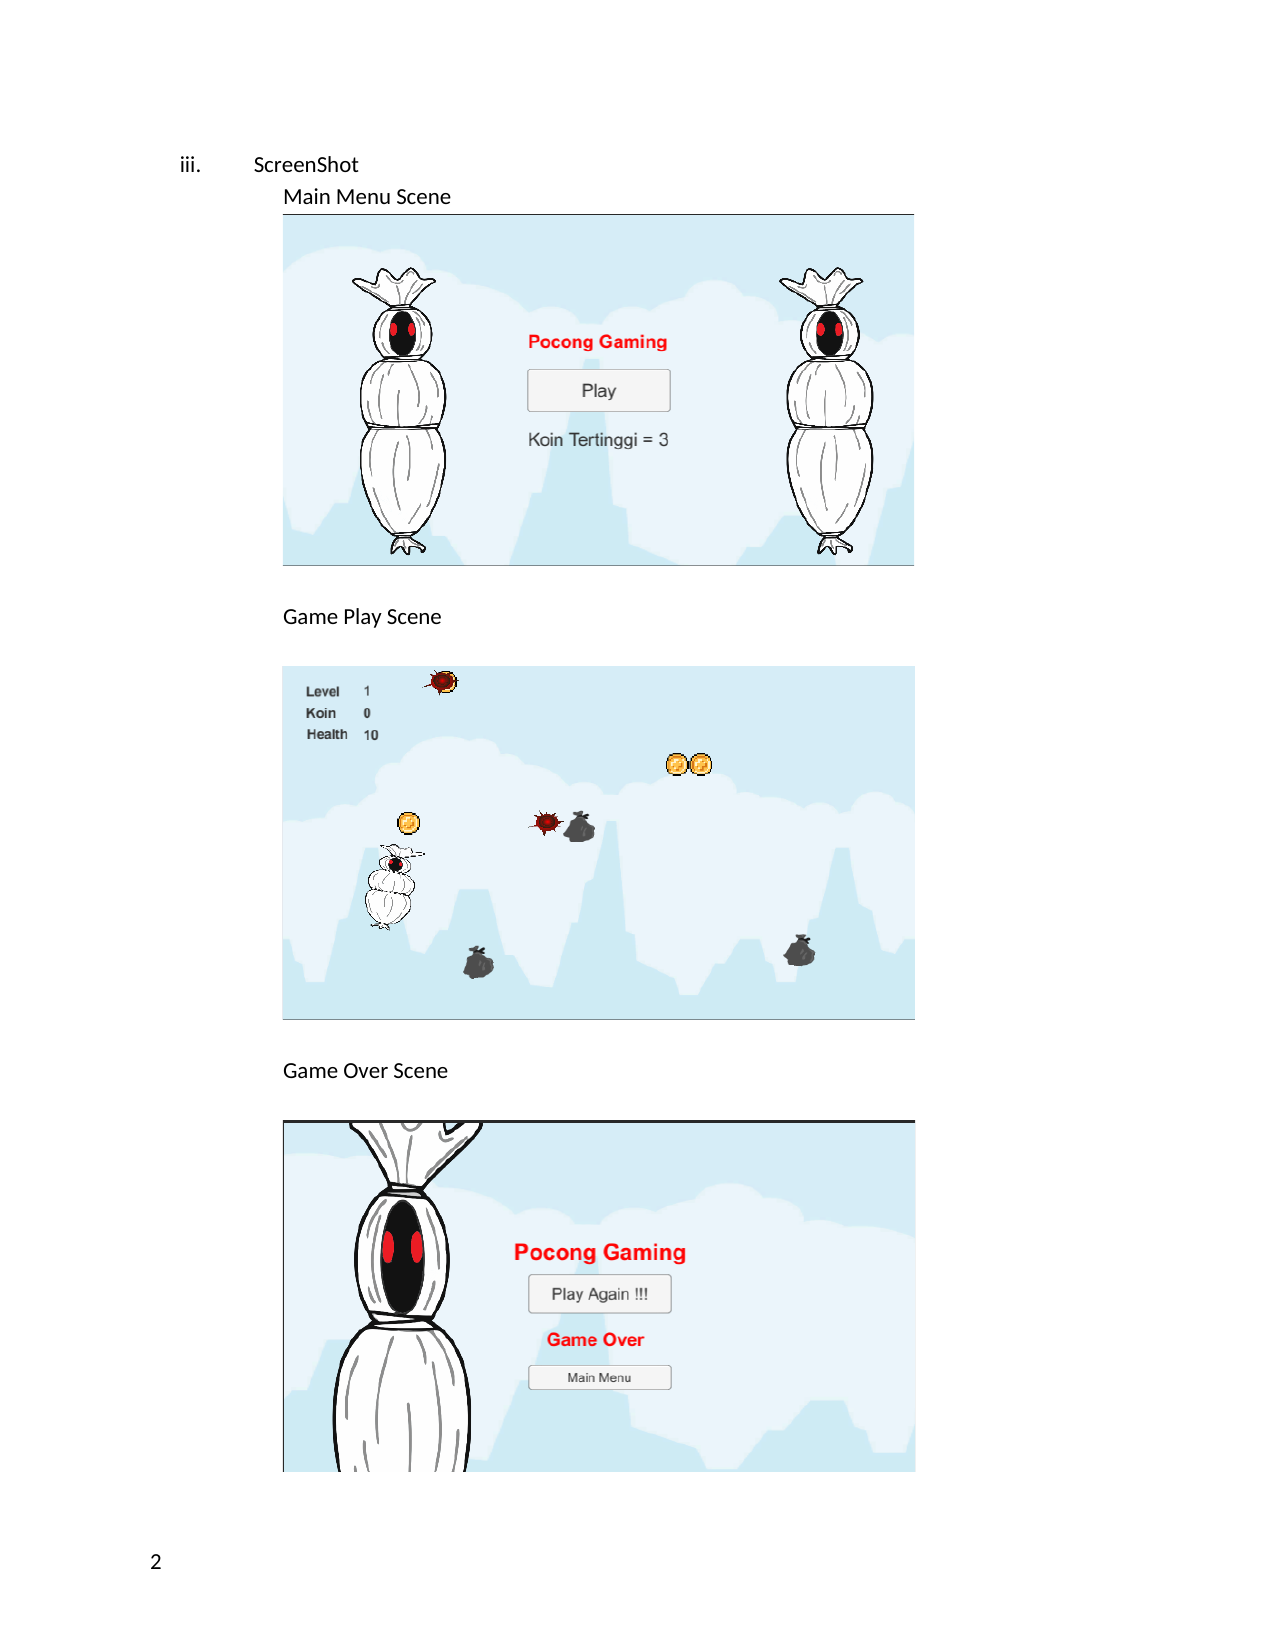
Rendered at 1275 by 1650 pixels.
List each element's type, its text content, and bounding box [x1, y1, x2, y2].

list Game Play Scene [283, 602, 1125, 630]
picture [282, 1120, 916, 1472]
list ScreenShot [179, 150, 1125, 178]
picture [282, 214, 915, 566]
picture [282, 666, 915, 1020]
list Main Menu Scene [239, 182, 1125, 210]
list Game Over Scene [283, 1056, 1125, 1084]
